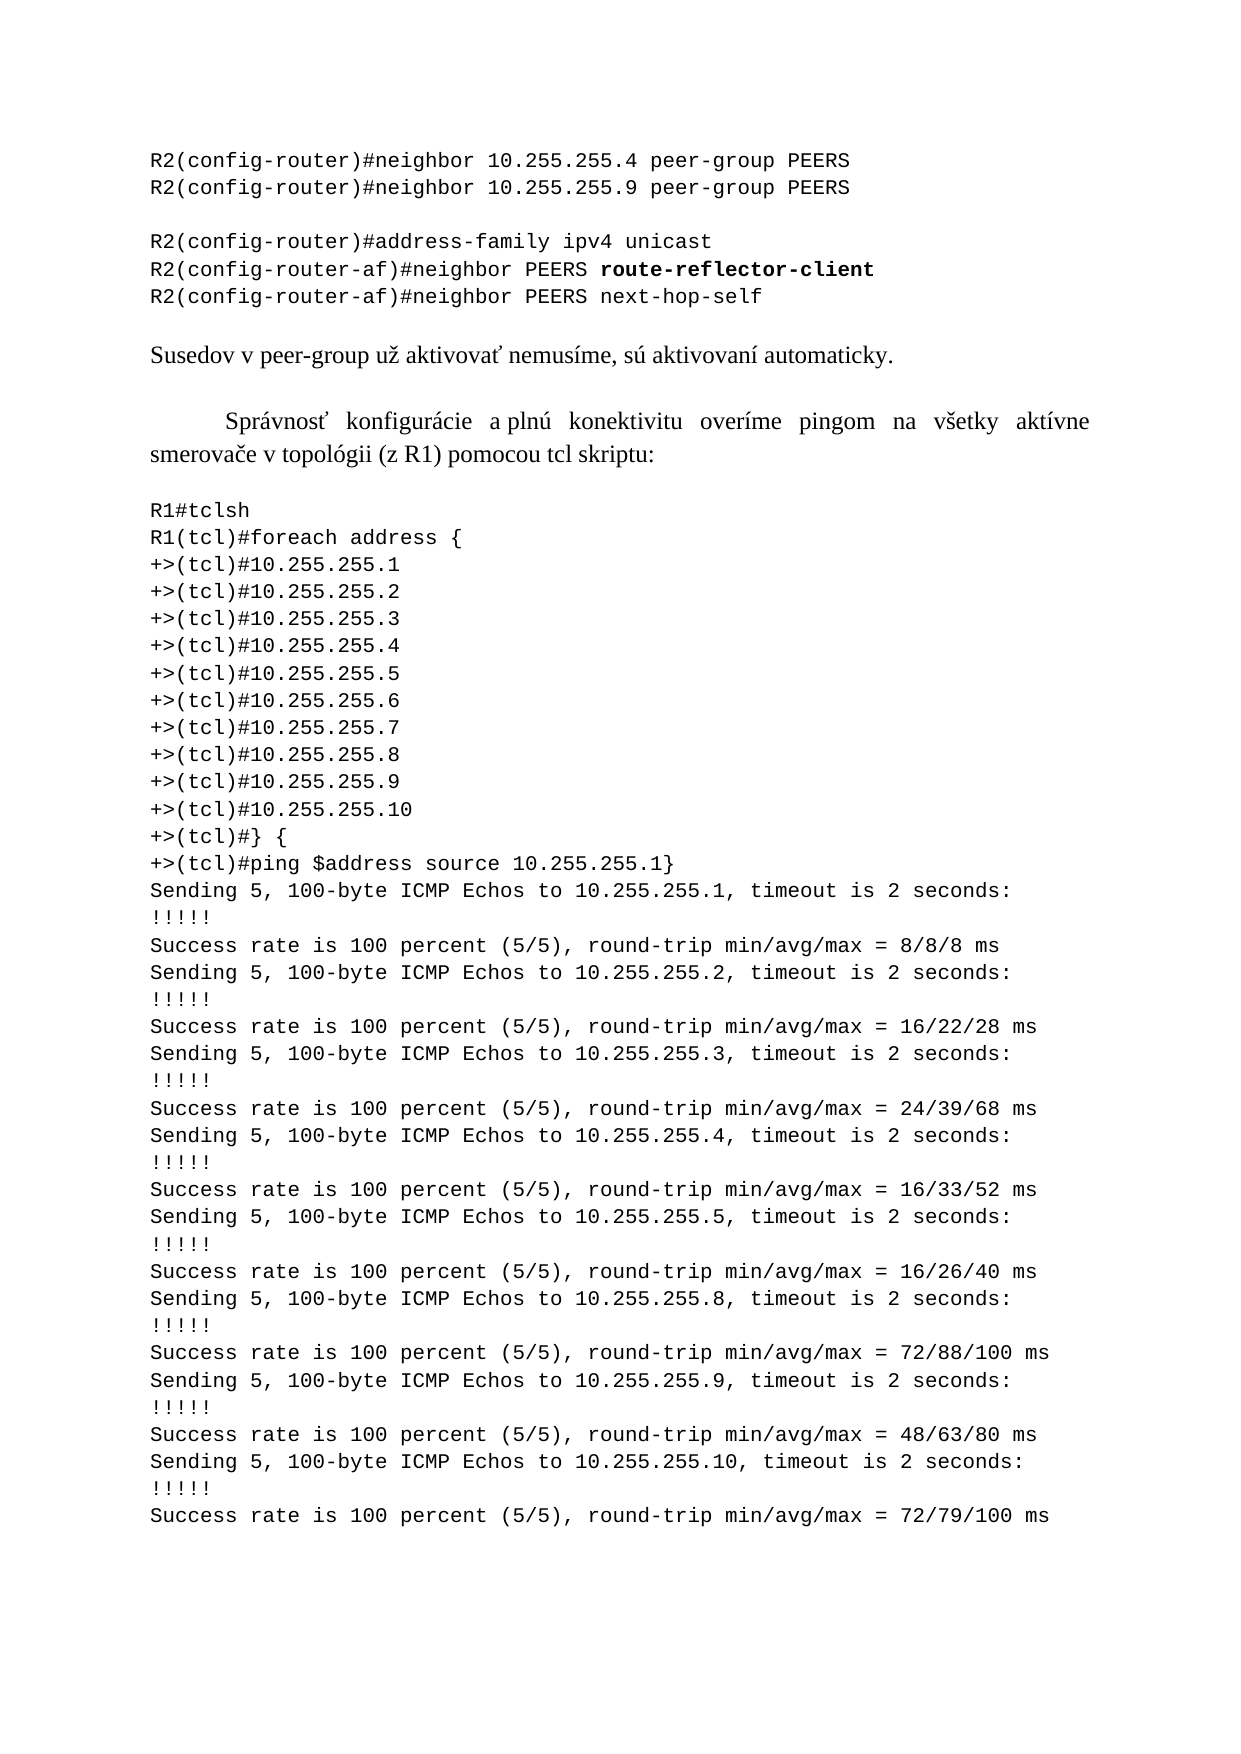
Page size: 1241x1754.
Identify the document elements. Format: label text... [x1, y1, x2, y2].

text Success rate is 100 percent (5/5), round-trip min/avg/max = 16/26/40 ms [150, 1261, 1090, 1284]
text +>(tcl)#10.255.255.8 [150, 744, 1090, 768]
text R2(config-router)#neighbor 10.255.255.9 peer-group PEERS [150, 177, 1090, 201]
text !!!!! [150, 989, 1090, 1013]
text !!!!! [150, 1071, 1090, 1094]
text !!!!! [150, 1478, 1090, 1502]
text Success rate is 100 percent (5/5), round-trip min/avg/max = 16/33/52 ms [150, 1179, 1090, 1203]
text Success rate is 100 percent (5/5), round-trip min/avg/max = 48/63/80 ms [150, 1424, 1090, 1448]
text R1(tcl)#foreach address { [150, 527, 1090, 550]
text R2(config-router-af)#neighbor PEERS route-reflector-client [150, 259, 1090, 282]
text Success rate is 100 percent (5/5), round-trip min/avg/max = 16/22/28 ms [150, 1016, 1090, 1040]
text Success rate is 100 percent (5/5), round-trip min/avg/max = 72/88/100 ms [150, 1342, 1090, 1366]
text Sending 5, 100-byte ICMP Echos to 10.255.255.10, timeout is 2 seconds: [150, 1451, 1090, 1475]
text !!!!! [150, 1234, 1090, 1257]
text Success rate is 100 percent (5/5), round-trip min/avg/max = 24/39/68 ms [150, 1098, 1090, 1121]
text R2(config-router-af)#neighbor PEERS next-hop-self [150, 286, 1090, 309]
text !!!!! [150, 907, 1090, 931]
text +>(tcl)#10.255.255.10 [150, 799, 1090, 822]
text Správnosť konfigurácie a plnú konektivitu overíme pingom na všetky aktívne smerovače v topológii (z R1) pomocou tcl skriptu: [150, 406, 1090, 468]
text !!!!! [150, 1397, 1090, 1420]
text +>(tcl)#} { [150, 826, 1090, 849]
text Sending 5, 100-byte ICMP Echos to 10.255.255.3, timeout is 2 seconds: [150, 1043, 1090, 1067]
text +>(tcl)#ping $address source 10.255.255.1} [150, 853, 1090, 877]
text +>(tcl)#10.255.255.2 [150, 581, 1090, 605]
text !!!!! [150, 1315, 1090, 1339]
text R2(config-router)#address-family ipv4 unicast [150, 232, 1090, 255]
text Success rate is 100 percent (5/5), round-trip min/avg/max = 72/79/100 ms [150, 1506, 1090, 1529]
text +>(tcl)#10.255.255.9 [150, 771, 1090, 795]
text Sending 5, 100-byte ICMP Echos to 10.255.255.2, timeout is 2 seconds: [150, 962, 1090, 985]
text !!!!! [150, 1152, 1090, 1176]
text Sending 5, 100-byte ICMP Echos to 10.255.255.8, timeout is 2 seconds: [150, 1288, 1090, 1312]
text +>(tcl)#10.255.255.6 [150, 690, 1090, 713]
text Susedov v peer-group už aktivovať nemusíme, sú aktivovaní automaticky. [150, 340, 1090, 369]
text R1#tclsh [150, 499, 1090, 523]
text Success rate is 100 percent (5/5), round-trip min/avg/max = 8/8/8 ms [150, 934, 1090, 958]
text +>(tcl)#10.255.255.5 [150, 663, 1090, 686]
text Sending 5, 100-byte ICMP Echos to 10.255.255.9, timeout is 2 seconds: [150, 1369, 1090, 1393]
text +>(tcl)#10.255.255.1 [150, 554, 1090, 578]
text Sending 5, 100-byte ICMP Echos to 10.255.255.4, timeout is 2 seconds: [150, 1125, 1090, 1148]
text R2(config-router)#neighbor 10.255.255.4 peer-group PEERS [150, 150, 1090, 174]
text +>(tcl)#10.255.255.4 [150, 636, 1090, 659]
text +>(tcl)#10.255.255.7 [150, 717, 1090, 741]
text +>(tcl)#10.255.255.3 [150, 608, 1090, 632]
text Sending 5, 100-byte ICMP Echos to 10.255.255.1, timeout is 2 seconds: [150, 880, 1090, 904]
text Sending 5, 100-byte ICMP Echos to 10.255.255.5, timeout is 2 seconds: [150, 1206, 1090, 1230]
